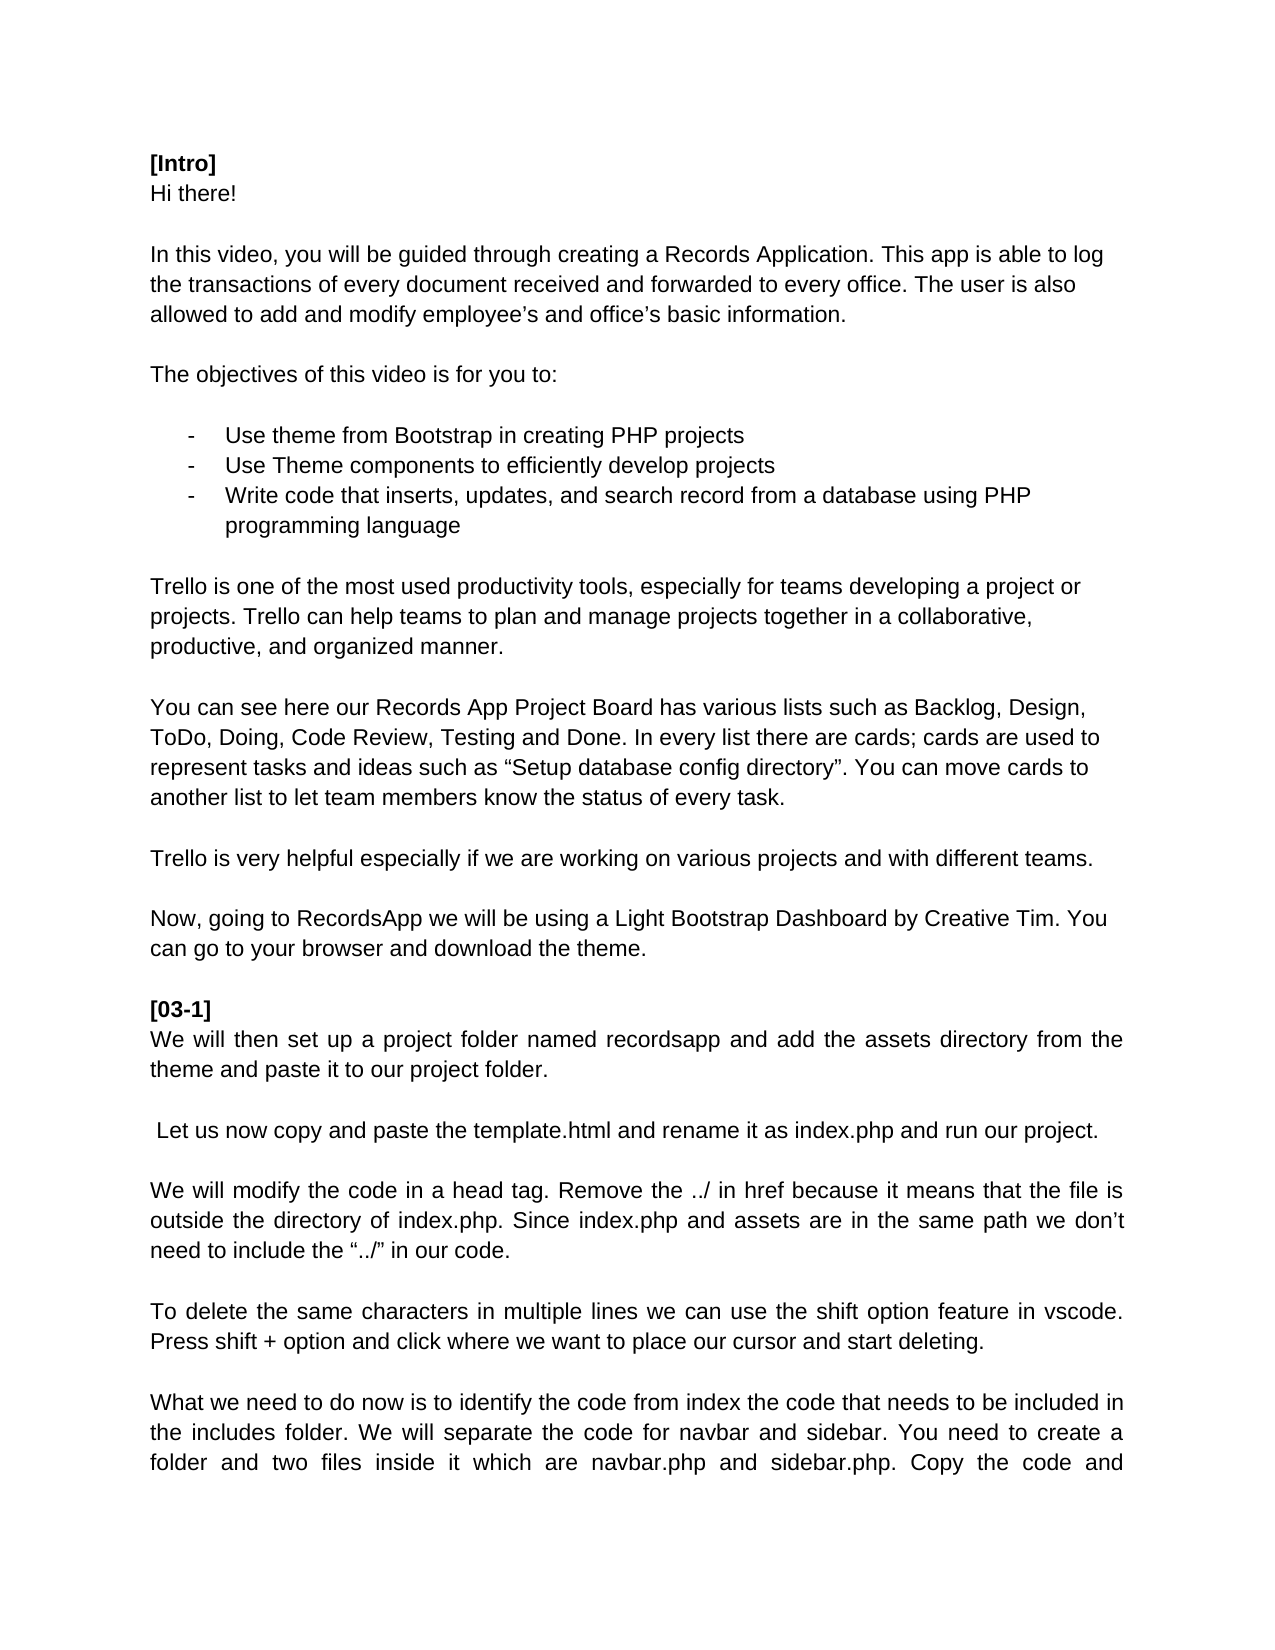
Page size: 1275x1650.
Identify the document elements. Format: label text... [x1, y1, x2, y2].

text To delete the same characters in multiple lines we can use the shift option feature in vscode. Press shift + option and click where we want to place our cursor and start deleting. [150, 1298, 1125, 1354]
text [03-1] [150, 996, 1125, 1022]
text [150, 1388, 1125, 1475]
list Use Theme components to efficiently develop projects [187, 452, 1125, 478]
list Write code that inserts, updates, and search record from a database using PHP programming language [187, 482, 1125, 539]
text In this video, you will be guided through creating a Records Application. This app is able to log the transactions of every document received and forwarded to every office. The user is also allowed to add and modify employee’s and office’s basic information. [150, 241, 1125, 327]
list Use theme from Bootstrap in creating PHP projects [187, 422, 1125, 448]
text Hi there! [150, 180, 1125, 207]
text We will then set up a project folder named recordsapp and add the assets directory from the theme and paste it to our project folder. [150, 1026, 1125, 1083]
text Now, going to RecordsApp we will be using a Light Bootstrap Dashboard by Creative Tim. You can go to your browser and download the theme. [150, 905, 1125, 962]
text Trello is one of the most used productivity tools, especially for teams developing a project or projects. Trello can help teams to plan and manage projects together in a collaborative, productive, and organized manner. [150, 573, 1125, 660]
text The objectives of this video is for you to: [150, 361, 1125, 388]
text We will modify the code in a head tag. Remove the ../ in href because it means that the file is outside the directory of index.php. Since index.php and assets are in the same path we don’t need to include the “../” in our code. [150, 1177, 1125, 1264]
text You can see here our Records App Project Board has various lists such as Backlog, Design, ToDo, Doing, Code Review, Testing and Done. In every list there are cards; cards are used to represent tasks and ideas such as “Setup database config directory”. You can move cards to another list to let team members know the status of every task. [150, 694, 1125, 811]
text [Intro] [150, 150, 1125, 176]
text Trello is very helpful especially if we are working on various projects and with different teams. [150, 845, 1125, 871]
text Let us now copy and paste the template.html and rename it as index.php and run our project. [150, 1117, 1125, 1143]
